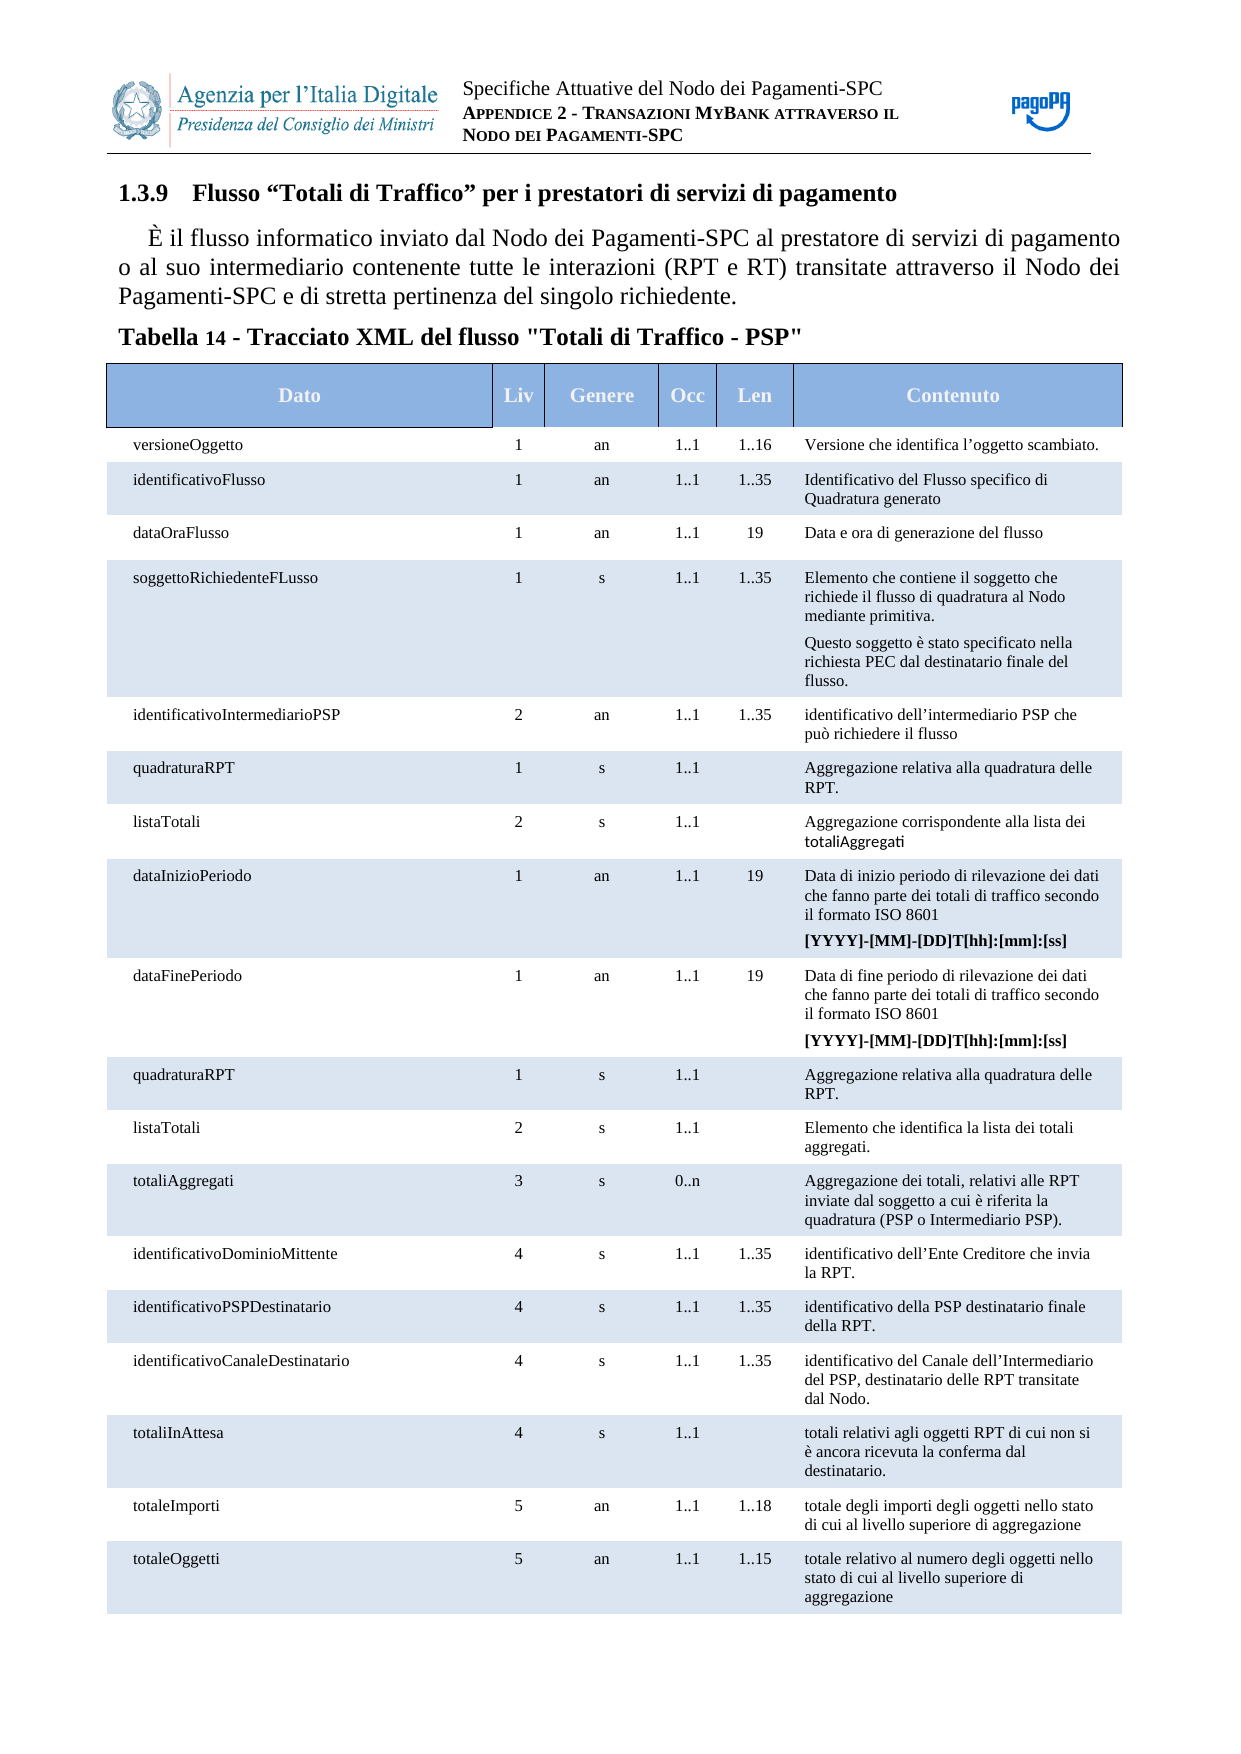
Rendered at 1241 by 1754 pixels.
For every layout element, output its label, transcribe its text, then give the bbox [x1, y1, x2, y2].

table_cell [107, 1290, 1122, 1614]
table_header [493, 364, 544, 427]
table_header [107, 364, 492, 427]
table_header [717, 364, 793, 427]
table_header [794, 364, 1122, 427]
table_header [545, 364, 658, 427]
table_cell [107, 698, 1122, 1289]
picture [1005, 85, 1080, 136]
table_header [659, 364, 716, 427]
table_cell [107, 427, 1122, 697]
text Tabella 14 - Tracciato XML del flusso "Totali di Traffico - PSP" [118, 322, 1122, 351]
text È il flusso informatico inviato dal Nodo dei Pagamenti-SPC al prestatore di servizi di pagamento o al suo intermediario contenente tutte le interazioni (RPT e RT) transitate attraverso il Nodo dei Pagamenti-SPC e di stretta pertinenza del singolo richiedente. [118, 223, 1122, 309]
subtitle Flusso “Totali di Traffico” per i prestatori di servizi di pagamento [118, 178, 1122, 207]
